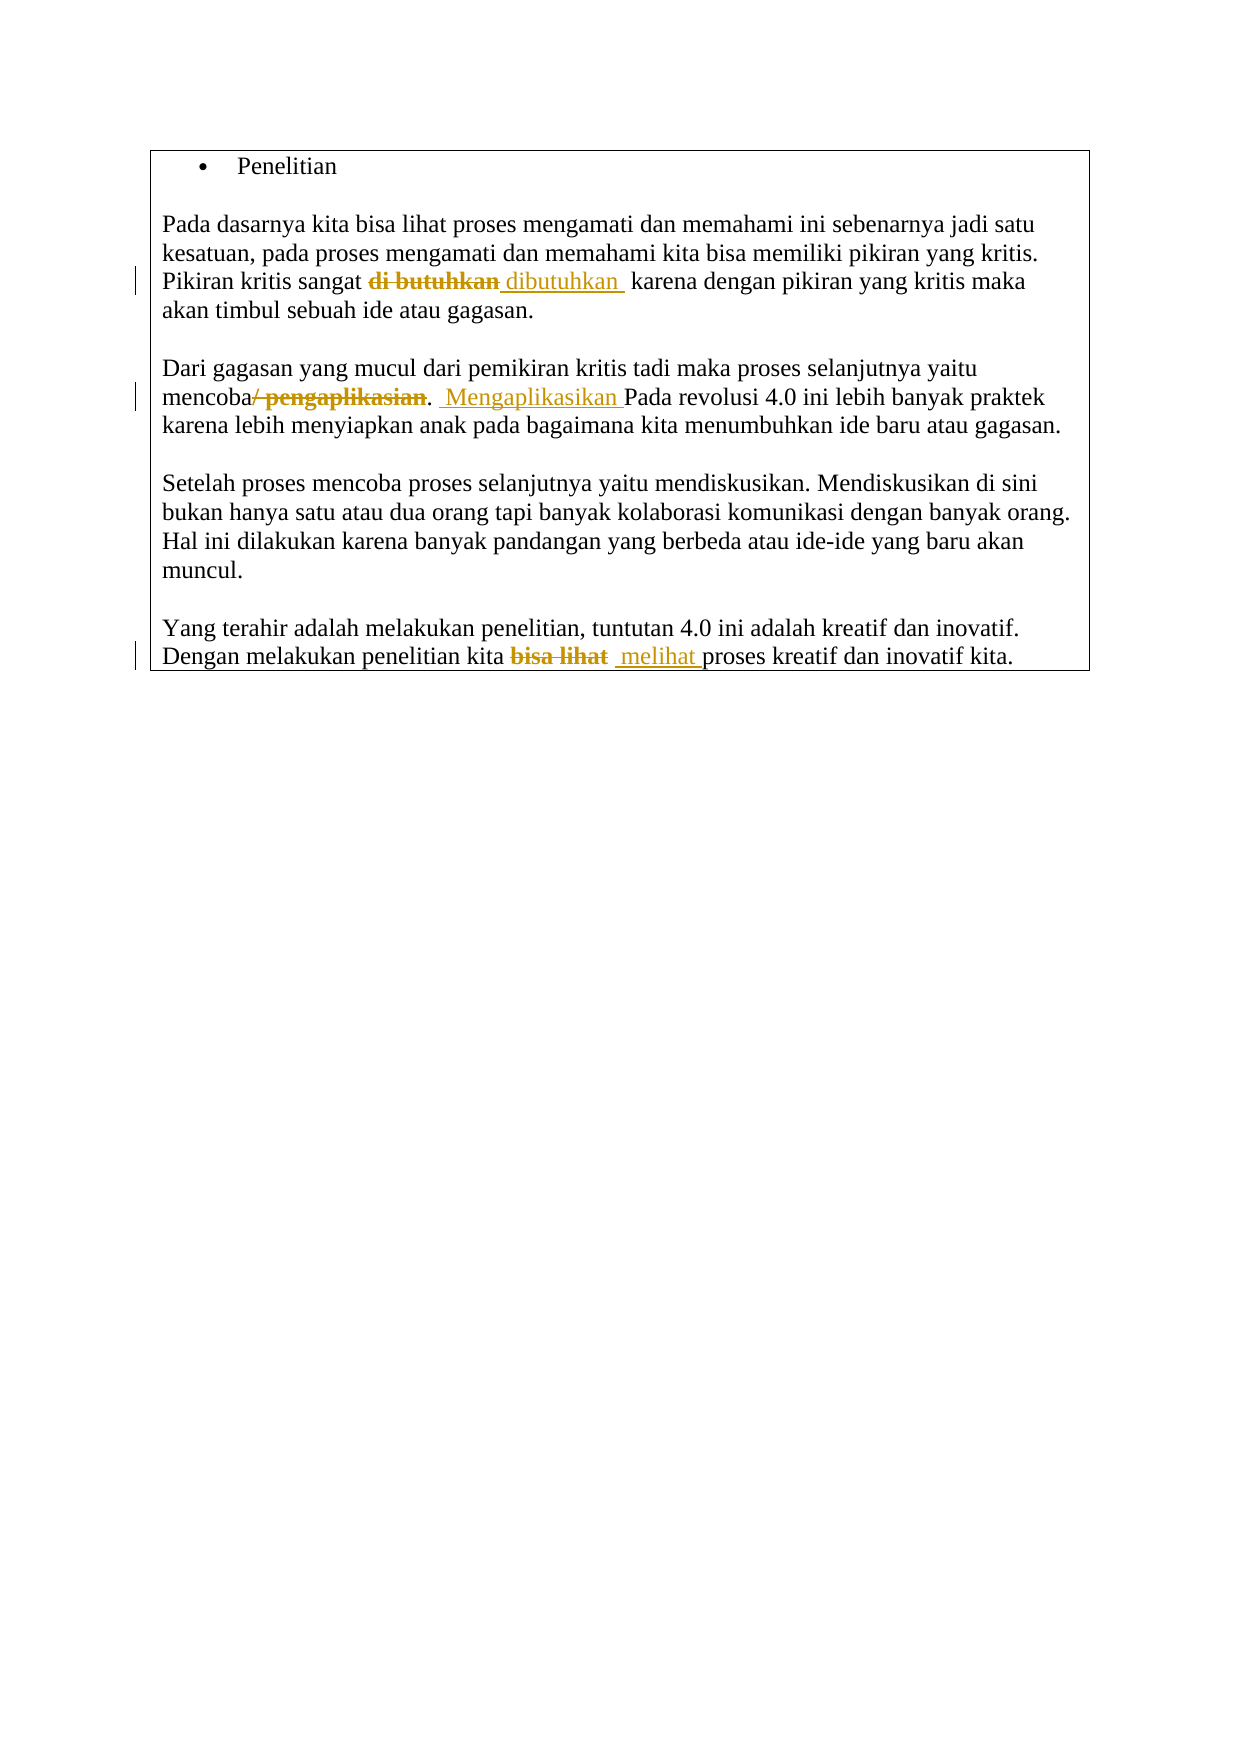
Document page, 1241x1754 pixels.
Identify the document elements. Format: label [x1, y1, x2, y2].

table_header [151, 151, 1089, 670]
